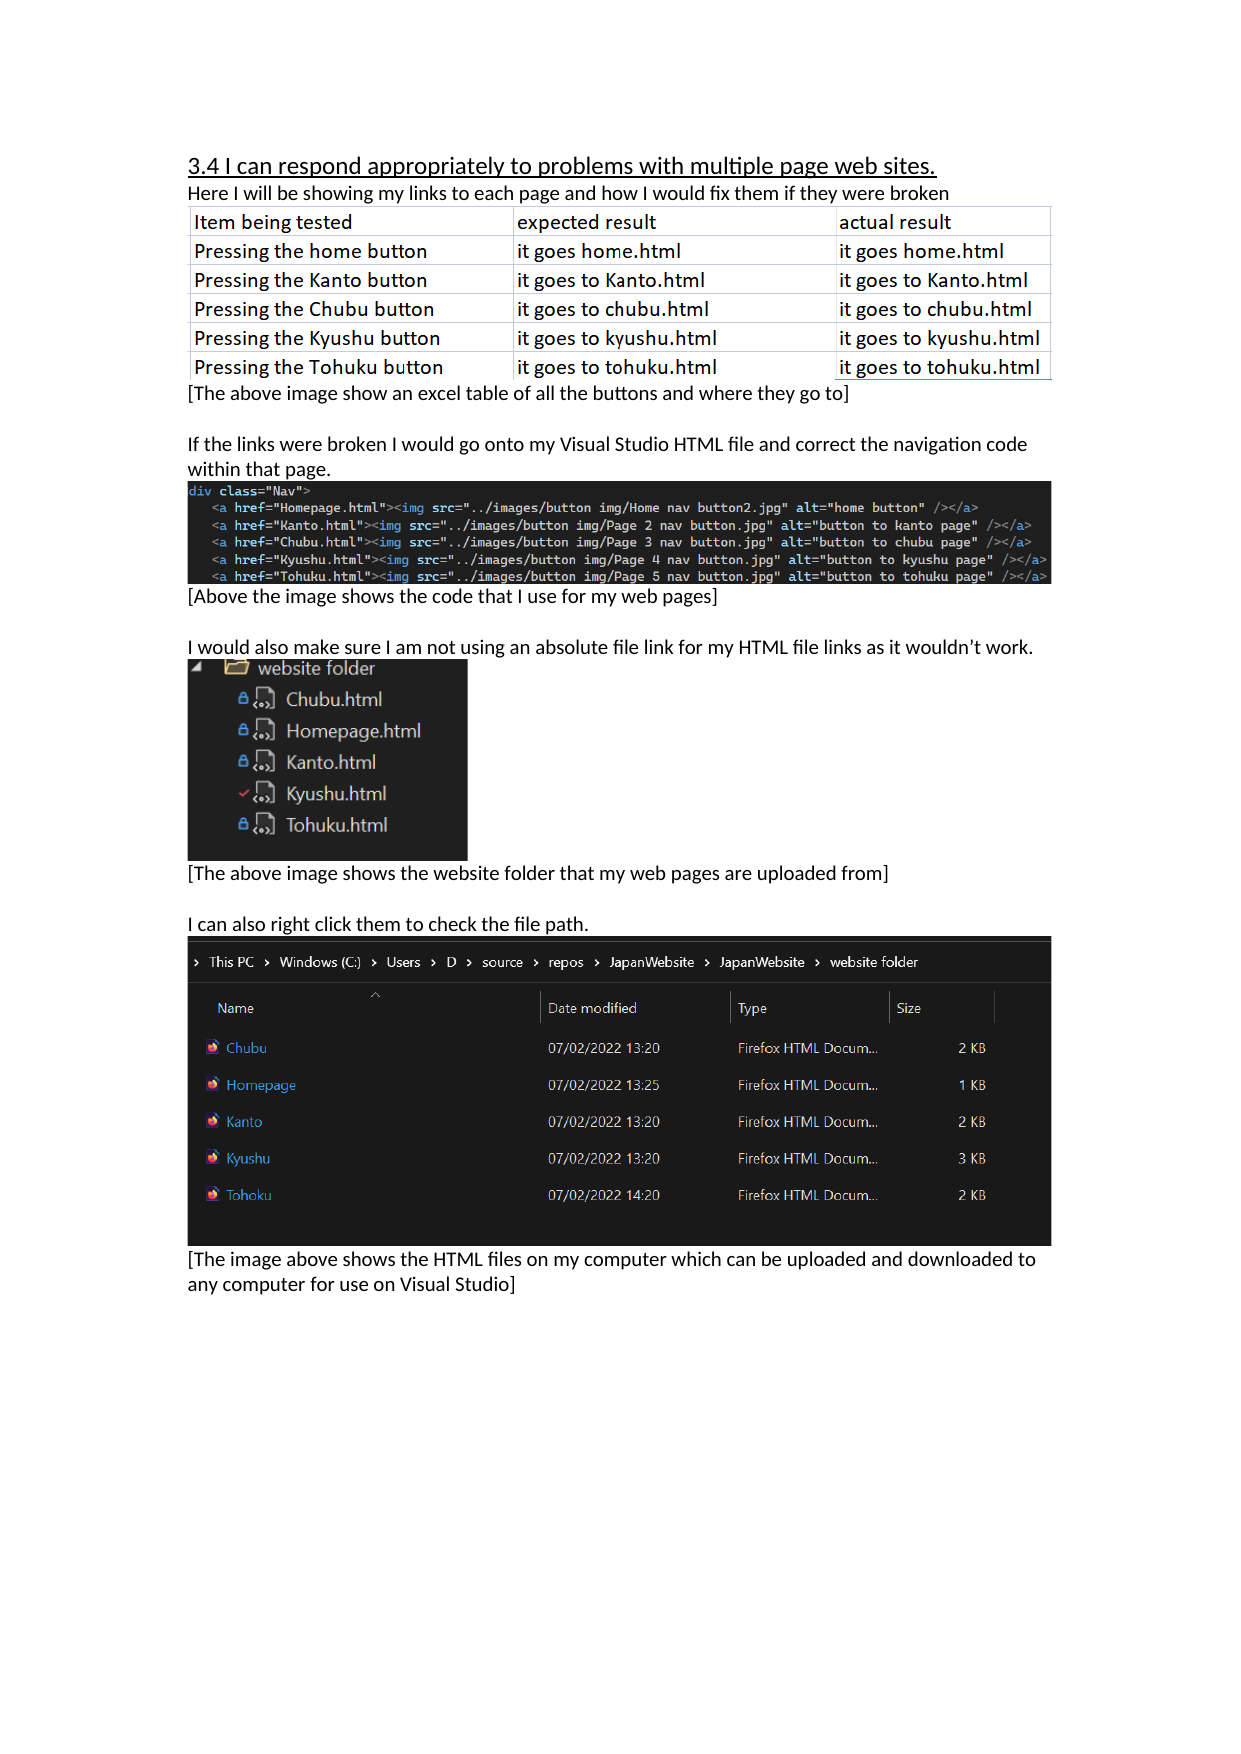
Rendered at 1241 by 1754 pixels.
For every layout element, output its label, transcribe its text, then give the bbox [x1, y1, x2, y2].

picture [187, 936, 1052, 1246]
text If the links were broken I would go onto my Visual Studio HTML file and correct the navigation code within that page. [187, 431, 1053, 482]
text [Above the image shows the code that I use for my web pages] [187, 583, 1053, 608]
text [The image above shows the HTML files on my computer which can be uploaded and downloaded to any computer for use on Visual Studio] [187, 1246, 1053, 1297]
text [The above image show an excel table of all the buttons and where they go to] [187, 380, 1053, 405]
text 3.4 I can respond appropriately to problems with multiple page web sites. [187, 150, 1053, 181]
picture [187, 481, 1052, 584]
picture [187, 206, 1053, 380]
text [The above image shows the website folder that my web pages are uploaded from] [187, 860, 1053, 886]
text I can also right click them to check the file path. [187, 911, 1053, 937]
text Here I will be showing my links to each page and how I would fix them if they were broken [187, 181, 1053, 206]
text I would also make sure I am not using an absolute file link for my HTML file links as it wouldn’t work. [187, 634, 1053, 659]
picture [187, 659, 468, 861]
